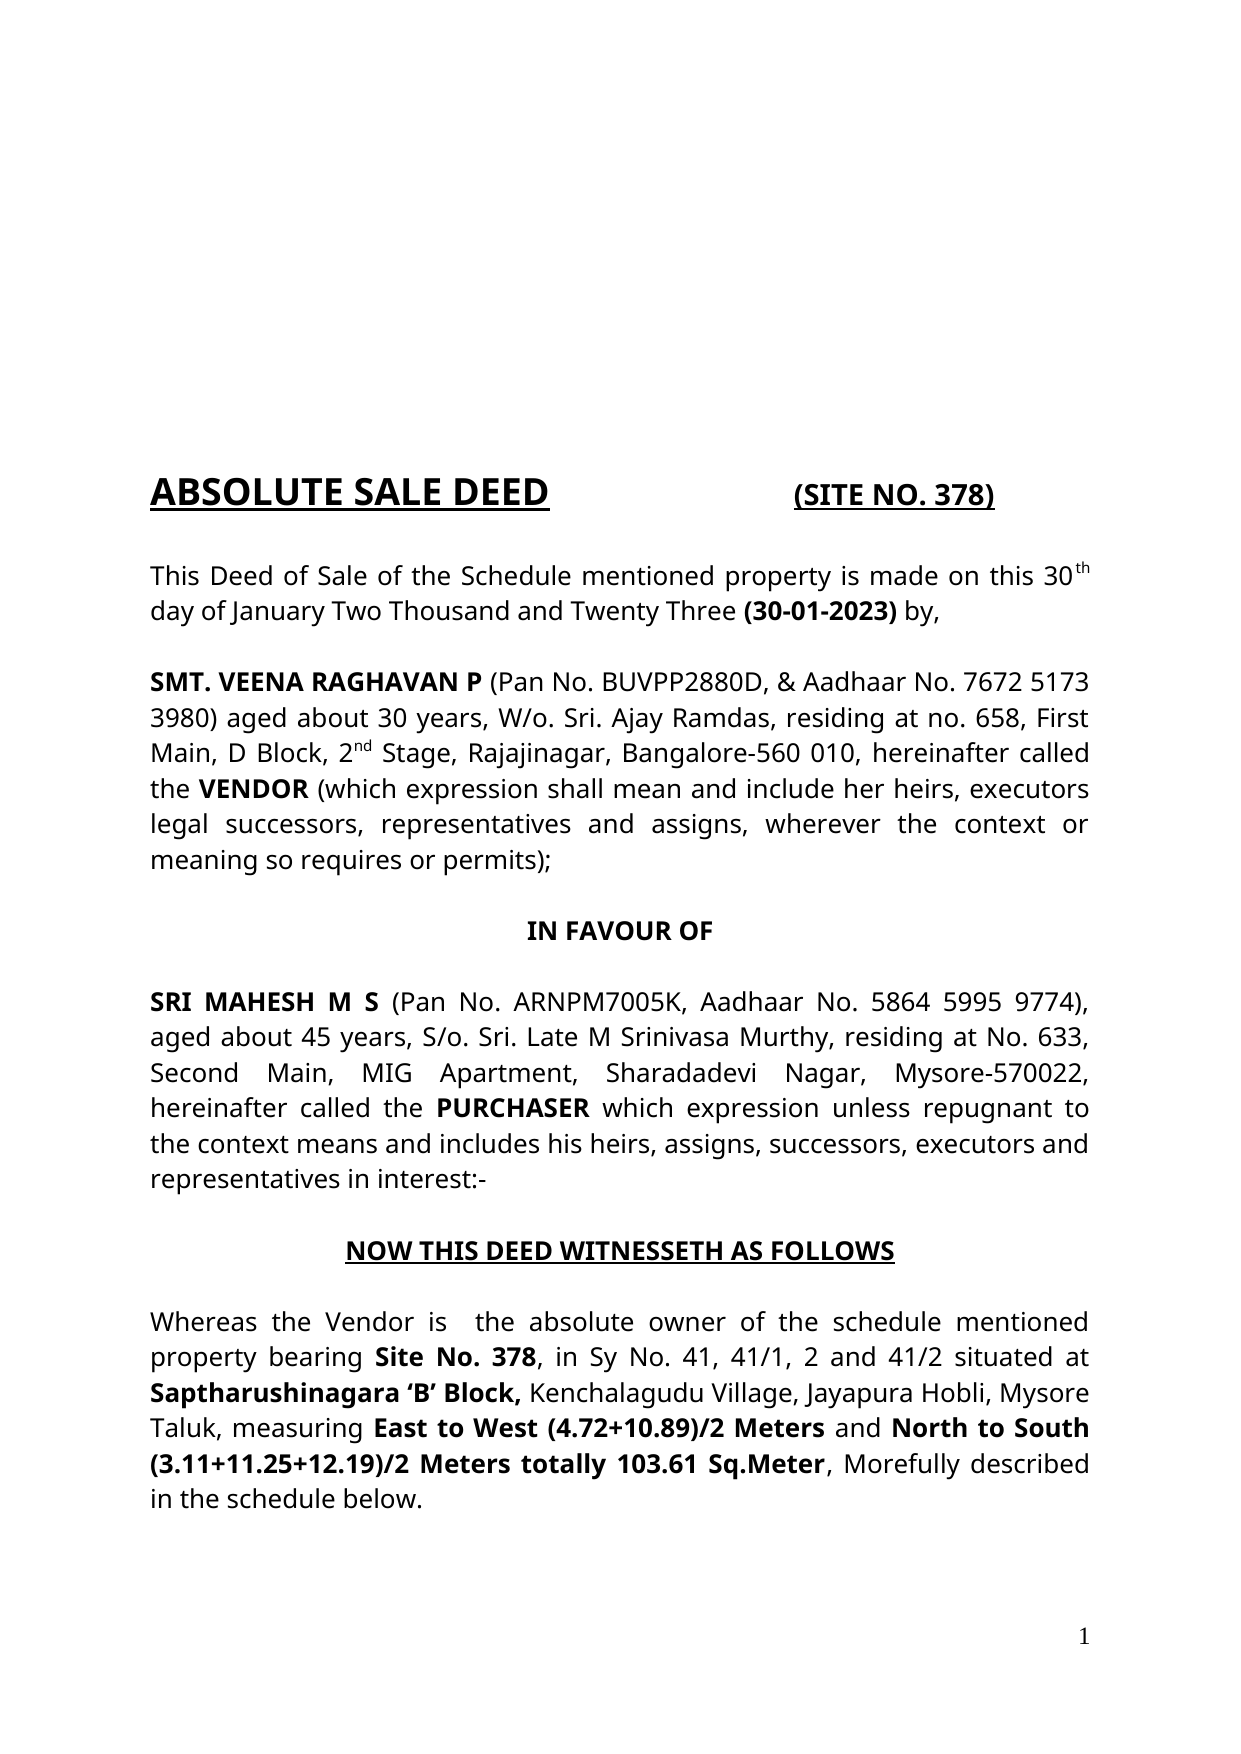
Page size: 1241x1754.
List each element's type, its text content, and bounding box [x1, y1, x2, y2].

text ABSOLUTE SALE DEED (SITE NO. 378) [150, 465, 1090, 516]
text IN FAVOUR OF [150, 912, 1090, 948]
text SRI MAHESH M S (Pan No. ARNPM7005K, Aadhaar No. 5864 5995 9774), aged about 45 years, S/o. Sri. Late M Srinivasa Murthy, residing at No. 633, Second Main, MIG Apartment, Sharadadevi Nagar, Mysore-570022, hereinafter called the PURCHASER which expression unless repugnant to the context means and includes his heirs, assigns, successors, executors and representatives in interest:- [150, 983, 1090, 1197]
subtitle NOW THIS DEED WITNESSETH AS FOLLOWS [150, 1232, 1090, 1268]
text Whereas the Vendor is the absolute owner of the schedule mentioned property bearing Site No. 378, in Sy No. 41, 41/1, 2 and 41/2 situated at Saptharushinagara ‘B’ Block, Kenchalagudu Village, Jayapura Hobli, Mysore Taluk, measuring East to West (4.72+10.89)/2 Meters and North to South (3.11+11.25+12.19)/2 Meters totally 103.61 Sq.Meter, Morefully described in the schedule below. [150, 1303, 1090, 1516]
text This Deed of Sale of the Schedule mentioned property is made on this 30th day of January Two Thousand and Twenty Three (30-01-2023) by, [150, 557, 1090, 628]
text SMT. VEENA RAGHAVAN P (Pan No. BUVPP2880D, & Aadhaar No. 7672 5173 3980) aged about 30 years, W/o. Sri. Ajay Ramdas, residing at no. 658, First Main, D Block, 2nd Stage, Rajajinagar, Bangalore-560 010, hereinafter called the VENDOR (which expression shall mean and include her heirs, executors legal successors, representatives and assigns, wherever the context or meaning so requires or permits); [150, 664, 1090, 877]
